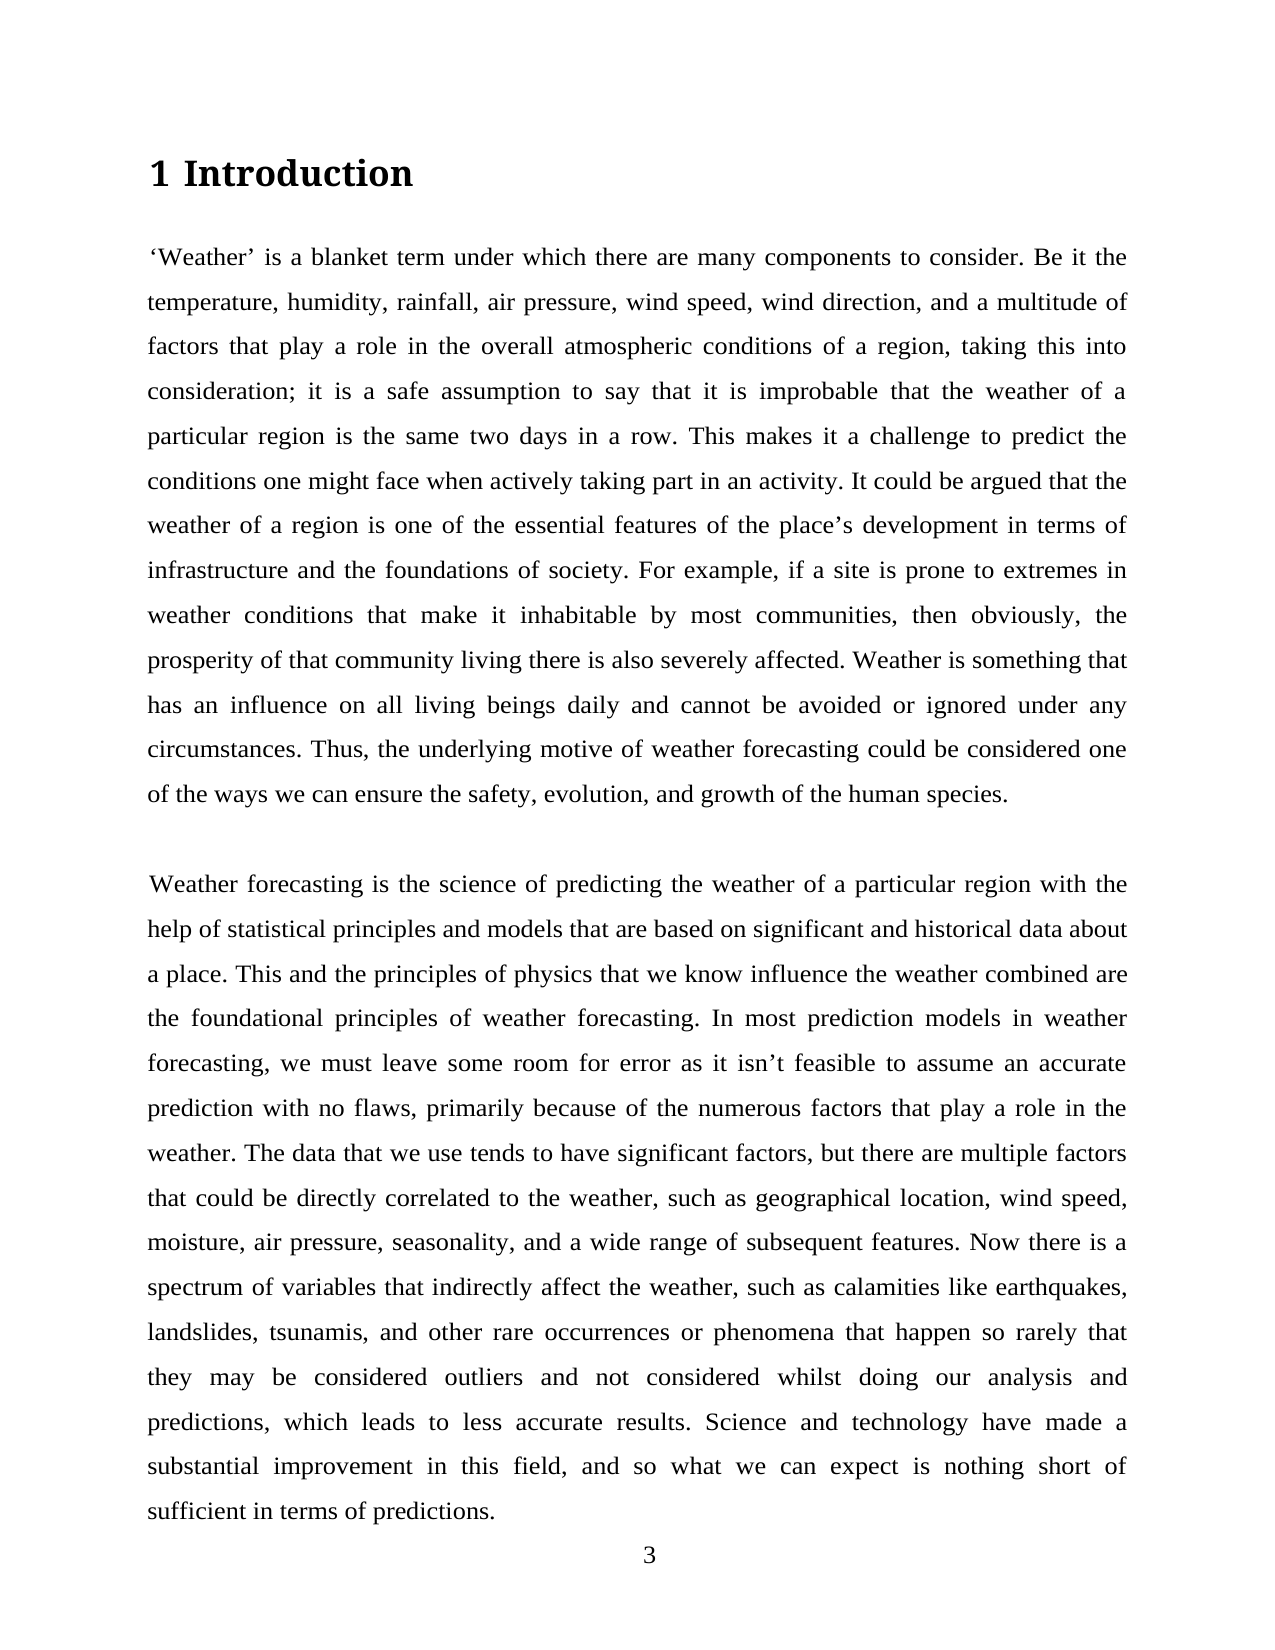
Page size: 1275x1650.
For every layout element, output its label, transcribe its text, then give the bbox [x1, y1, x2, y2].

subtitle Introduction [150, 149, 1275, 197]
text ‘Weather’ is a blanket term under which there are many components to consider. Be it the temperature, humidity, rainfall, air pressure, wind speed, wind direction, and a multitude of factors that play a role in the overall atmospheric conditions of a region, taking this into consideration; it is a safe assumption to say that it is improbable that the weather of a particular region is the same two days in a row. This makes it a challenge to predict the conditions one might face when actively taking part in an activity. It could be argued that the weather of a region is one of the essential features of the place’s development in terms of infrastructure and the foundations of society. For example, if a site is prone to extremes in weather conditions that make it inhabitable by most communities, then obviously, the prosperity of that community living there is also severely affected. Weather is something that has an influence on all living beings daily and cannot be avoided or ignored under any circumstances. Thus, the underlying motive of weather forecasting could be considered one of the ways we can ensure the safety, evolution, and growth of the human species. [147, 242, 1129, 808]
text Weather forecasting is the science of predicting the weather of a particular region with the help of statistical principles and models that are based on significant and historical data about a place. This and the principles of physics that we know influence the weather combined are the foundational principles of weather forecasting. In most prediction models in weather forecasting, we must leave some room for error as it isn’t feasible to assume an accurate prediction with no flaws, primarily because of the numerous factors that play a role in the weather. The data that we use tends to have significant factors, but there are multiple factors that could be directly correlated to the weather, such as geographical location, wind speed, moisture, air pressure, seasonality, and a wide range of subsequent features. Now there is a spectrum of variables that indirectly affect the weather, such as calamities like earthquakes, landslides, tsunamis, and other rare occurrences or phenomena that happen so rarely that they may be considered outliers and not considered whilst doing our analysis and predictions, which leads to less accurate results. Science and technology have made a substantial improvement in this field, and so what we can expect is nothing short of sufficient in terms of predictions. [147, 869, 1129, 1525]
